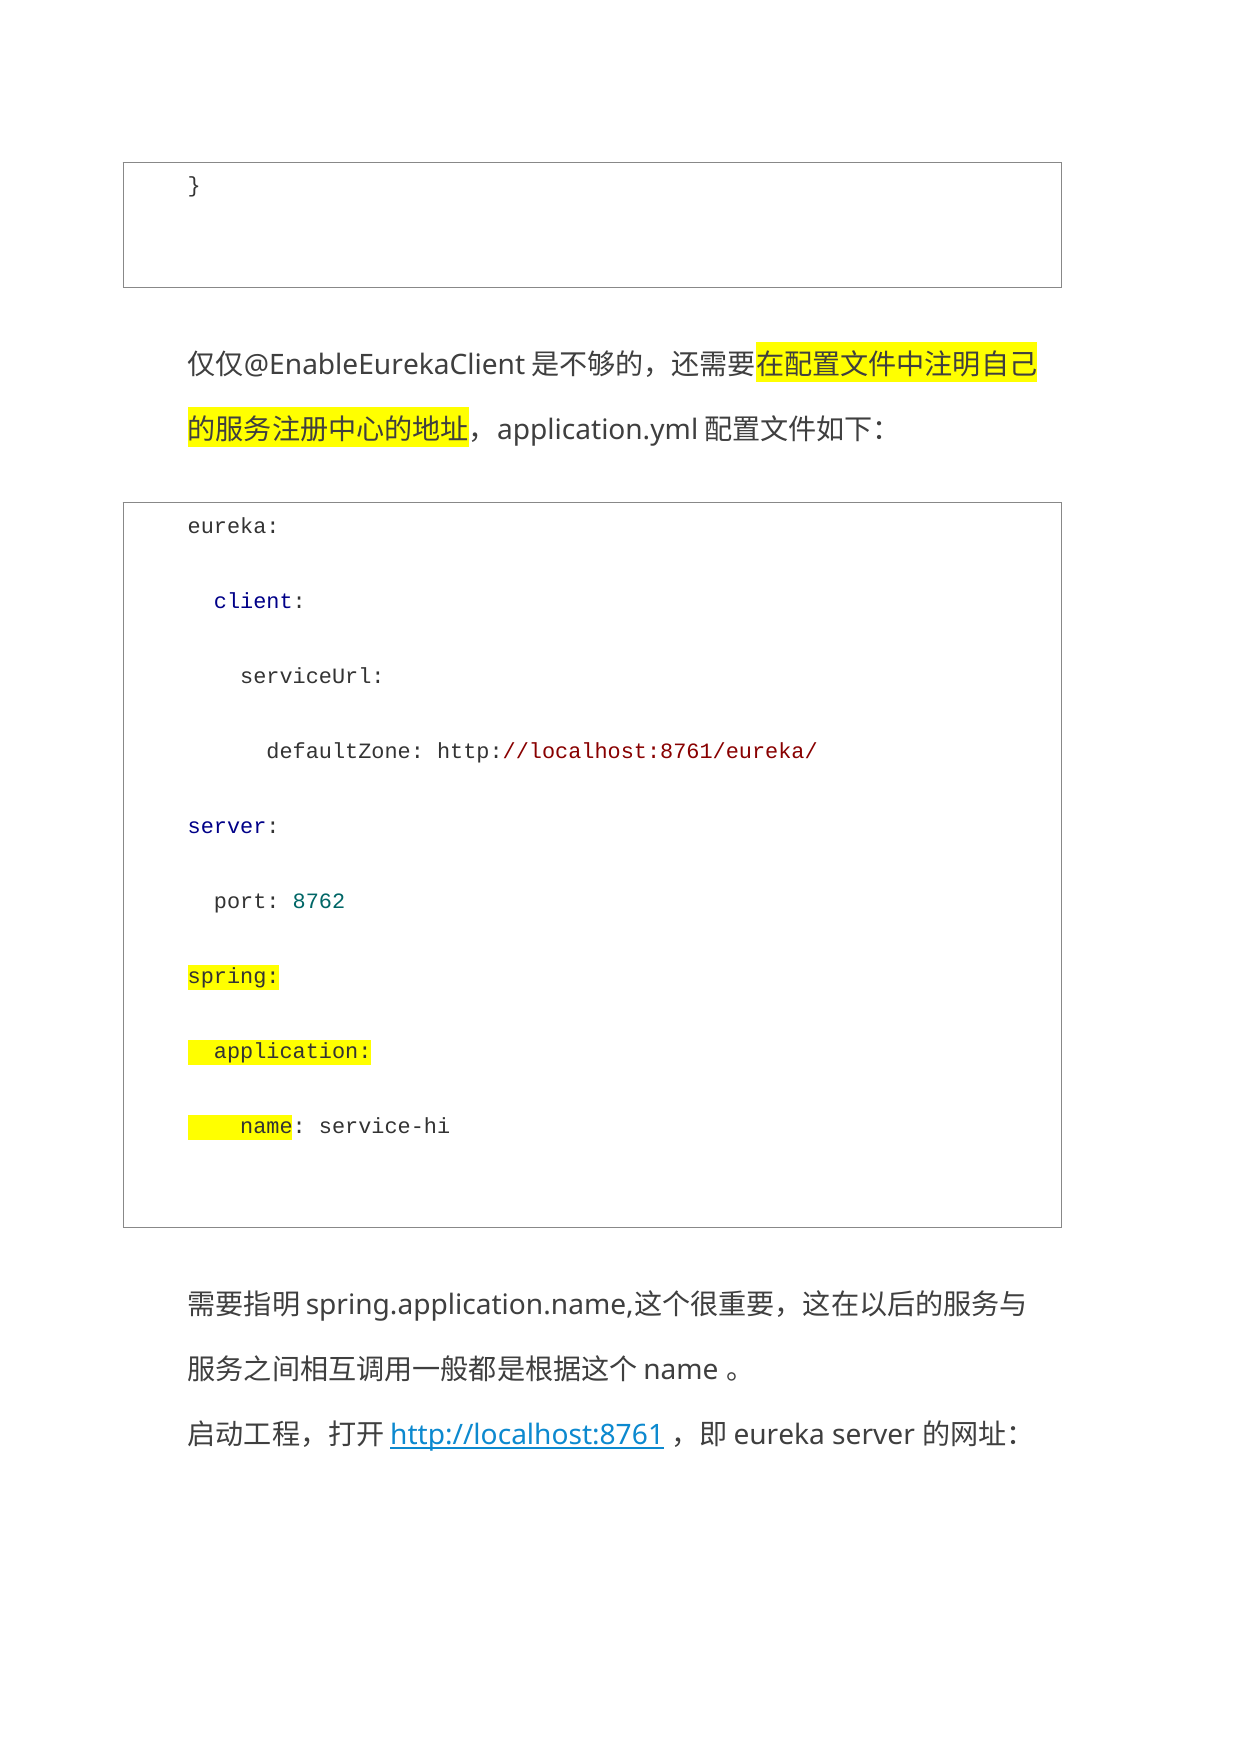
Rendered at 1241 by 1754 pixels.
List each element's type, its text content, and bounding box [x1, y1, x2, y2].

text application: [124, 1027, 1061, 1068]
text spring: [124, 952, 1061, 993]
text 仅仅@EnableEurekaClient是不够的，还需要在配置文件中注明自己的服务注册中心的地址，application.yml配置文件如下： [187, 330, 1053, 460]
text server: [124, 802, 1061, 843]
text port: 8762 [124, 877, 1061, 918]
text name: service-hi [124, 1102, 1061, 1143]
text eureka: [124, 503, 1061, 543]
text } [124, 163, 1061, 203]
text client: [124, 577, 1061, 618]
text 需要指明spring.application.name,这个很重要，这在以后的服务与服务之间相互调用一般都是根据这个name 。 启动工程，打开http://localhost:8761 ，即eureka server 的网址： [187, 1270, 1053, 1465]
text serviceUrl: [124, 652, 1061, 693]
text defaultZone: http://localhost:8761/eureka/ [124, 727, 1061, 768]
